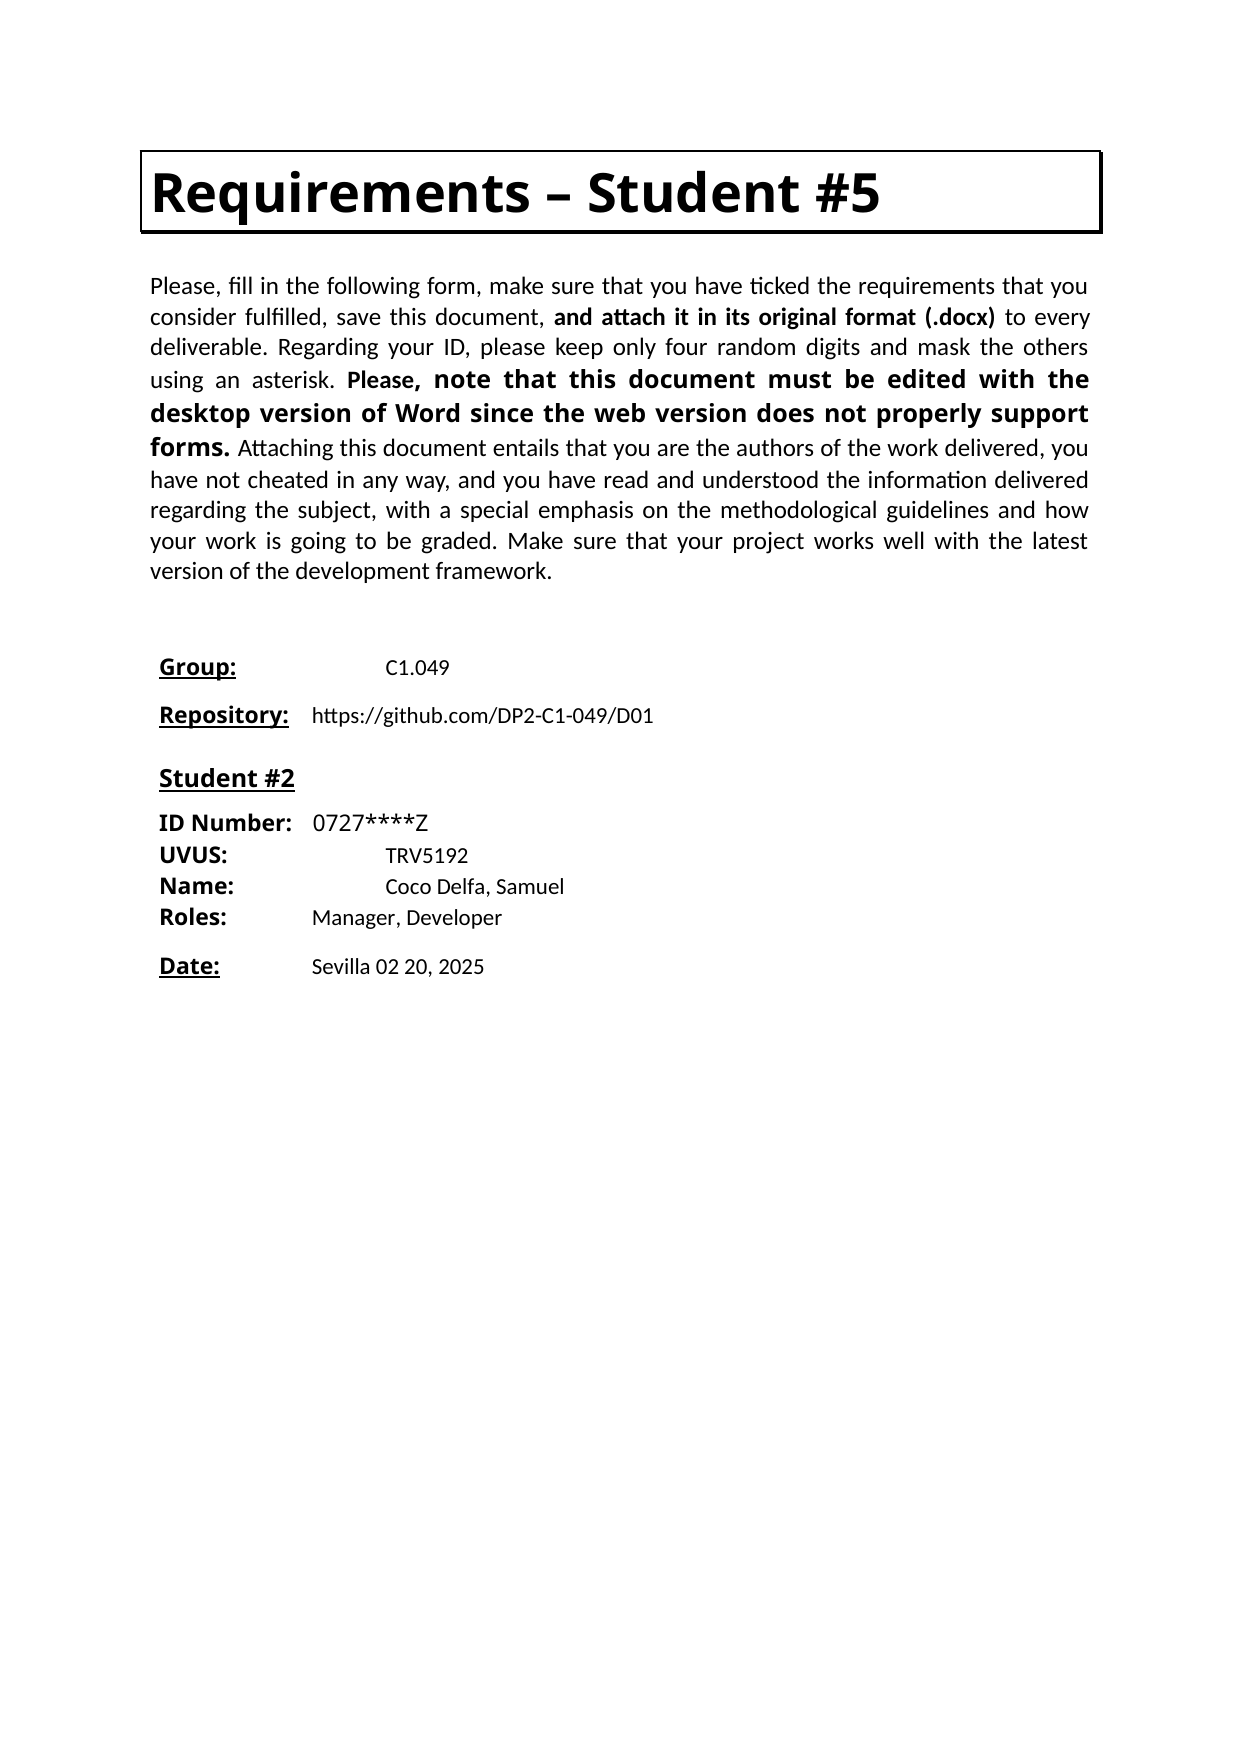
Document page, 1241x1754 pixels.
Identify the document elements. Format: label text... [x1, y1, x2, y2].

text Please, fill in the following form, make sure that you have ticked the requirements that you consider fulfilled, save this document, and attach it in its original format (.docx) to every deliverable. Regarding your ID, please keep only four random digits and mask the others using an asterisk. Please, note that this document must be edited with the desktop version of Word since the web version does not properly support forms. Attaching this document entails that you are the authors of the work delivered, you have not cheated in any way, and you have read and understood the information delivered regarding the subject, with a special emphasis on the methodological guidelines and how your work is going to be graded. Make sure that your project works well with the latest version of the development framework. [150, 270, 1090, 586]
table_header Group: [150, 642, 1090, 691]
subtitle Requirements – Student #5 [142, 152, 1099, 230]
table_cell Repository: [150, 691, 1090, 739]
table_cell Student #2 ID Number: 0727****Z UVUS: Name: Roles: [150, 740, 1090, 941]
table_cell Date: [150, 941, 1090, 990]
